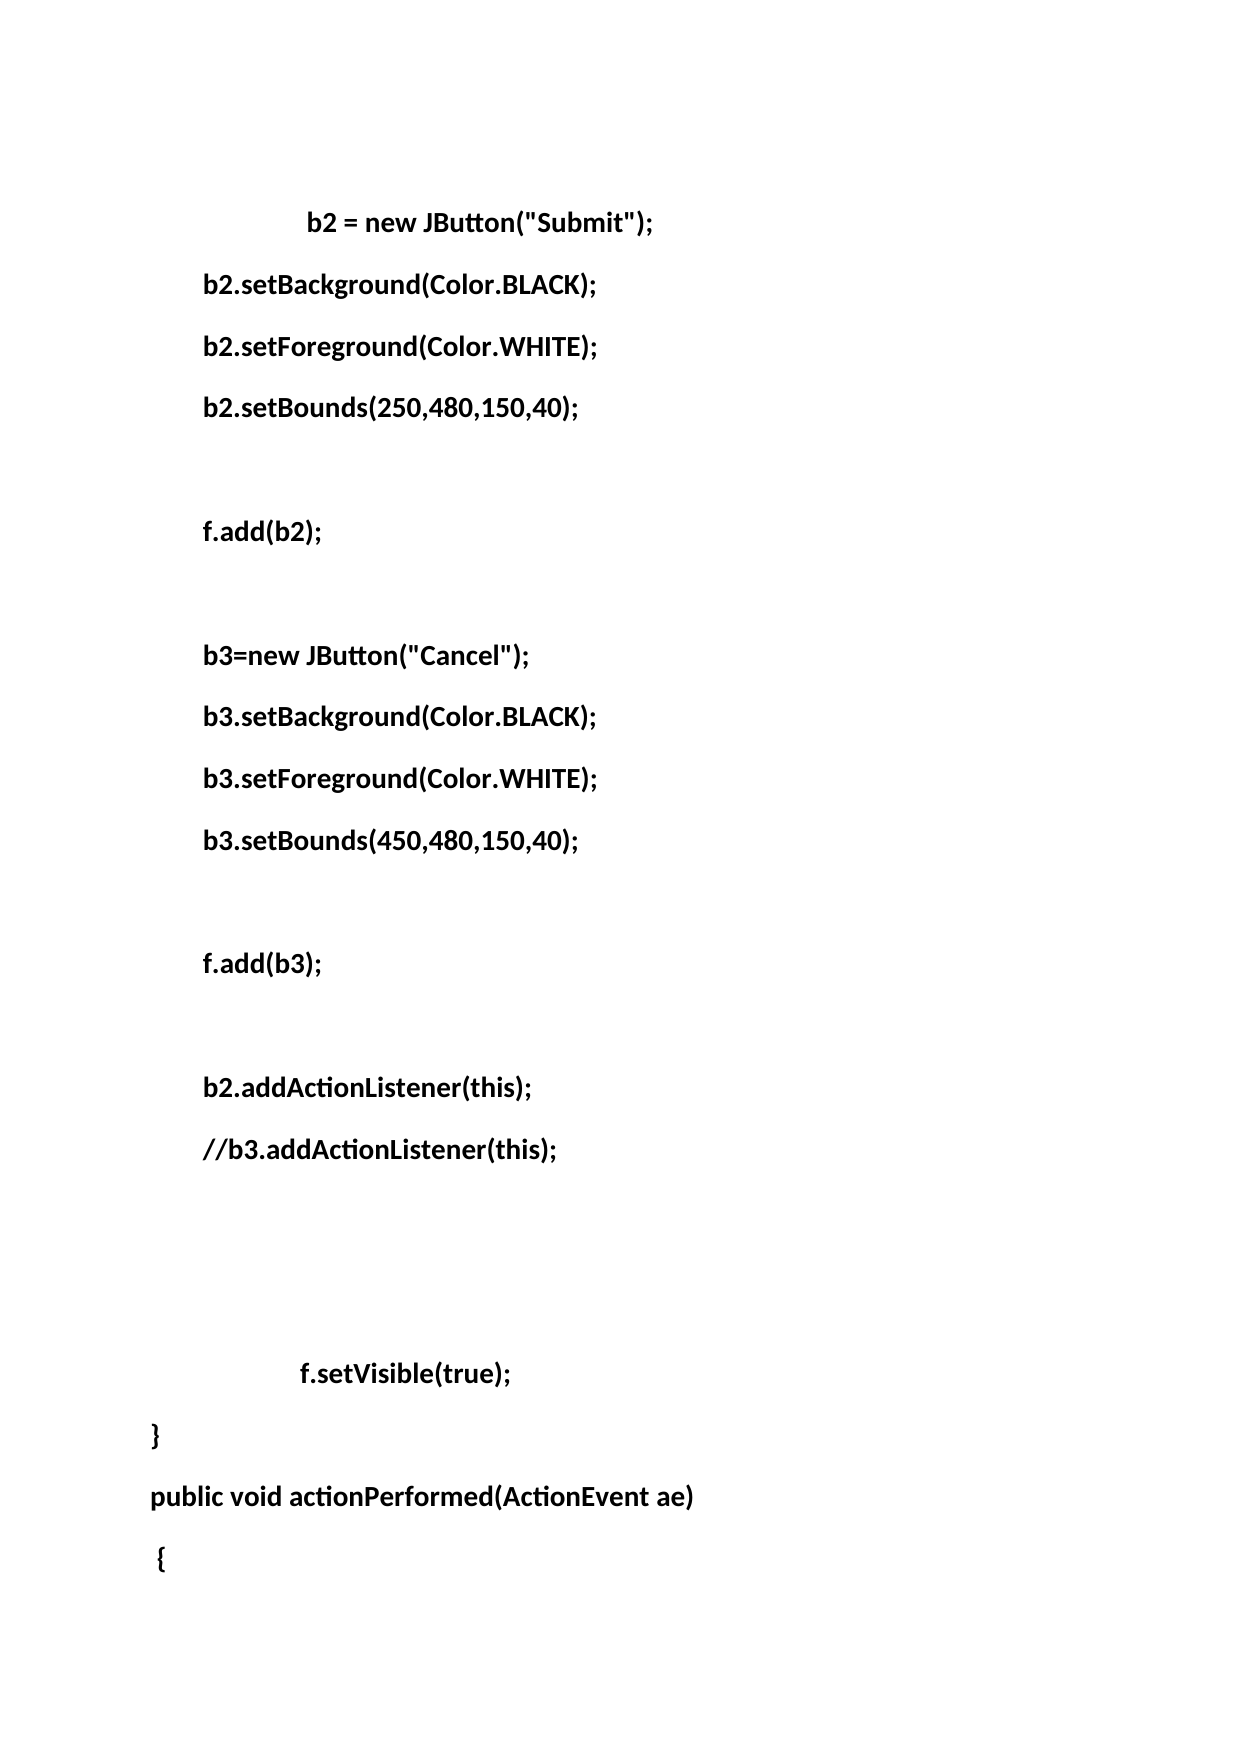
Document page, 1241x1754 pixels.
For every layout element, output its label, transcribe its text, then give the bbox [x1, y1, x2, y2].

text b2.setBounds(250,480,150,40); [150, 389, 1090, 425]
text b2.setForeground(Color.WHITE); [150, 328, 1090, 363]
text b3.setBackground(Color.BLACK); [150, 698, 1090, 734]
text b2.setBackground(Color.BLACK); [150, 266, 1090, 302]
text { [150, 1540, 1090, 1576]
text f.setVisible(true); [150, 1355, 1090, 1391]
text b3.setBounds(450,480,150,40); [150, 822, 1090, 857]
text b3=new JButton("Cancel"); [150, 637, 1090, 672]
text b3.setForeground(Color.WHITE); [150, 760, 1090, 796]
text f.add(b2); [150, 513, 1090, 549]
text } [150, 1417, 1090, 1452]
text b2.addActionListener(this); [150, 1069, 1090, 1104]
text f.add(b3); [150, 945, 1090, 981]
text b2 = new JButton("Submit"); [150, 204, 1090, 240]
text //b3.addActionListener(this); [150, 1131, 1090, 1166]
text public void actionPerformed(ActionEvent ae) [150, 1478, 1090, 1514]
